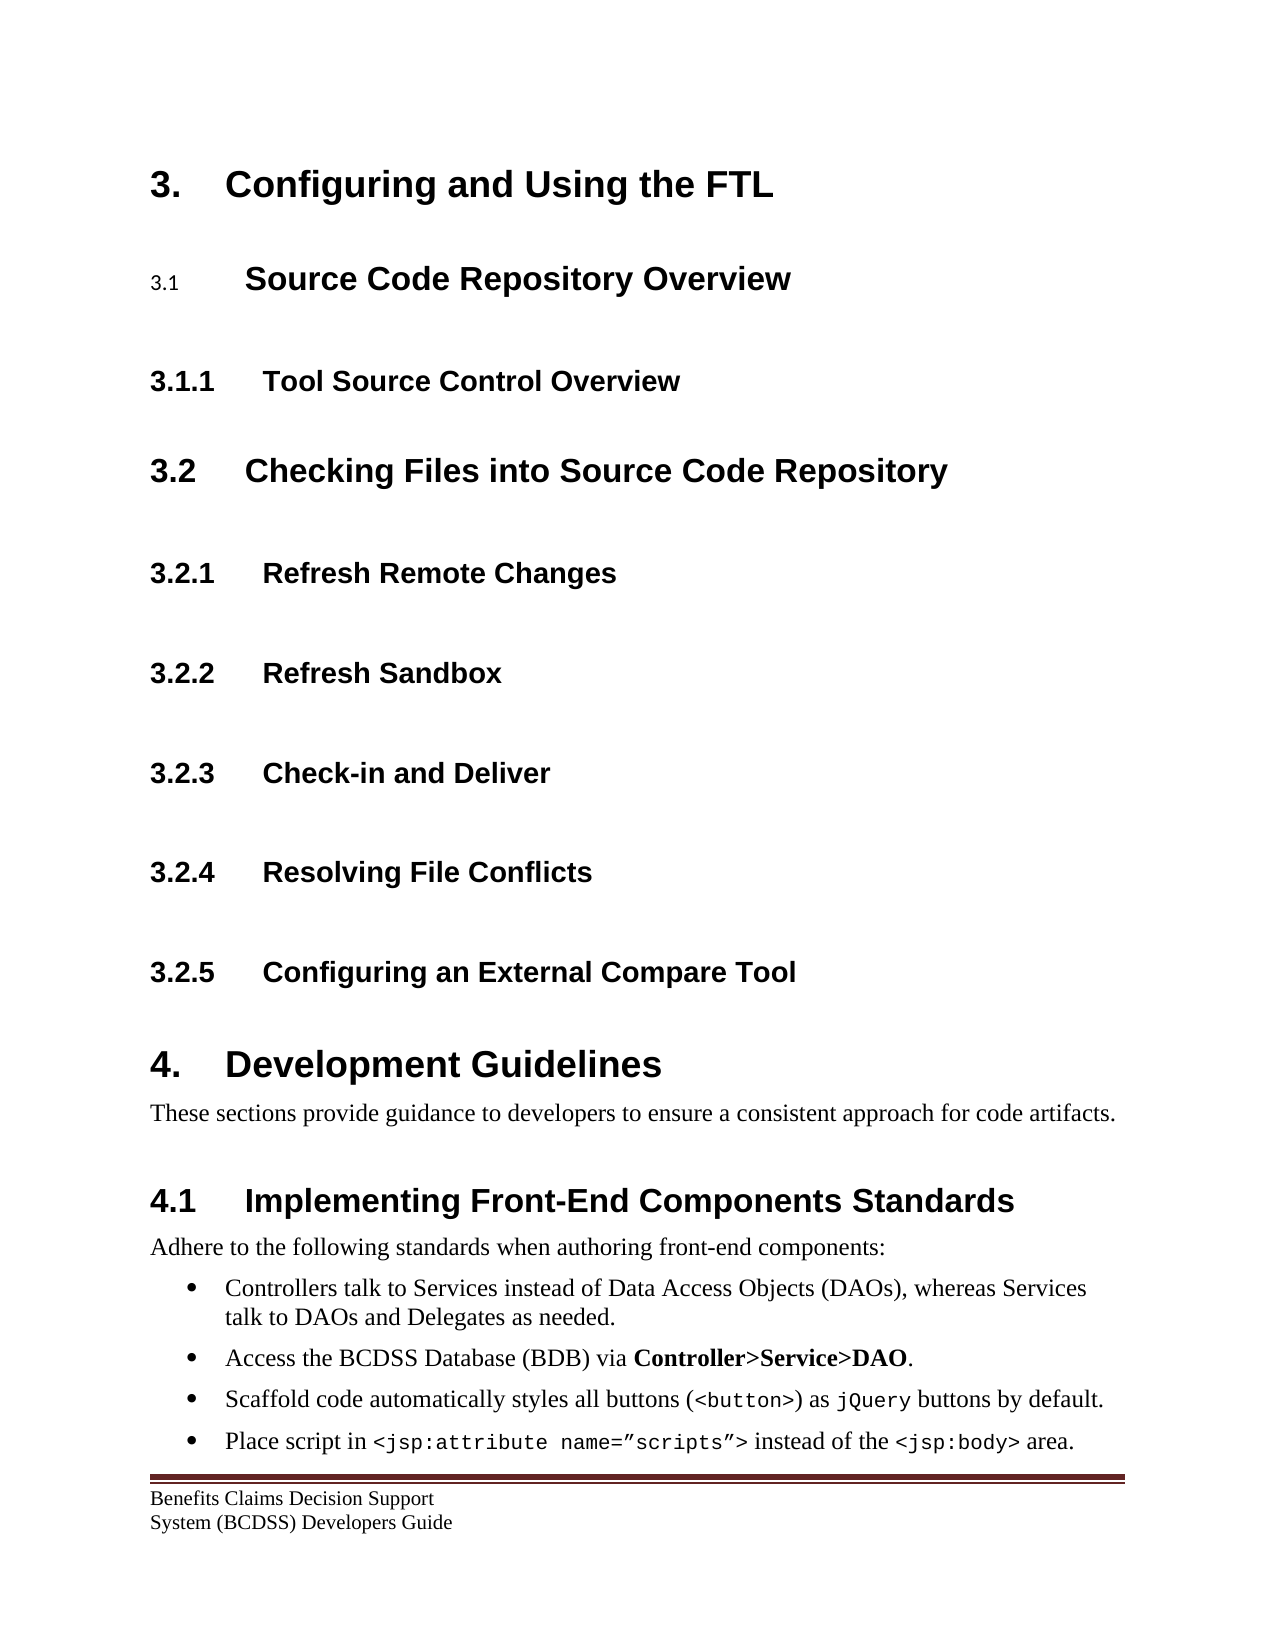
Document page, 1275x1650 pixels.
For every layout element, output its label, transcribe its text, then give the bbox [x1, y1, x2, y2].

subtitle Check-in and Deliver [150, 756, 1125, 789]
subtitle Resolving File Conflicts [150, 855, 1125, 889]
list Place script in <jsp:attribute name=”scripts”> instead of the <jsp:body> area. [187, 1426, 1125, 1456]
subtitle Checking Files into Source Code Repository [150, 451, 1125, 490]
subtitle Refresh Sandbox [150, 656, 1125, 689]
subtitle Development Guidelines [150, 1042, 1125, 1086]
subtitle Implementing Front-End Components Standards [150, 1181, 1125, 1219]
text Adhere to the following standards when authoring front-end components: [150, 1232, 1125, 1260]
list Controllers talk to Services instead of Data Access Objects (DAOs), whereas Services talk to DAOs and Delegates as needed. [187, 1273, 1125, 1330]
subtitle Configuring an External Compare Tool [150, 955, 1125, 989]
subtitle Configuring and Using the FTL [150, 162, 1125, 206]
subtitle Source Code Repository Overview [150, 259, 1125, 298]
subtitle Refresh Remote Changes [150, 556, 1125, 589]
subtitle Tool Source Control Overview [150, 364, 1125, 398]
list Access the BCDSS Database (BDB) via Controller>Service>DAO. [187, 1343, 1125, 1372]
text These sections provide guidance to developers to ensure a consistent approach for code artifacts. [150, 1098, 1125, 1127]
list Scaffold code automatically styles all buttons (<button>) as jQuery buttons by default. [187, 1384, 1125, 1414]
